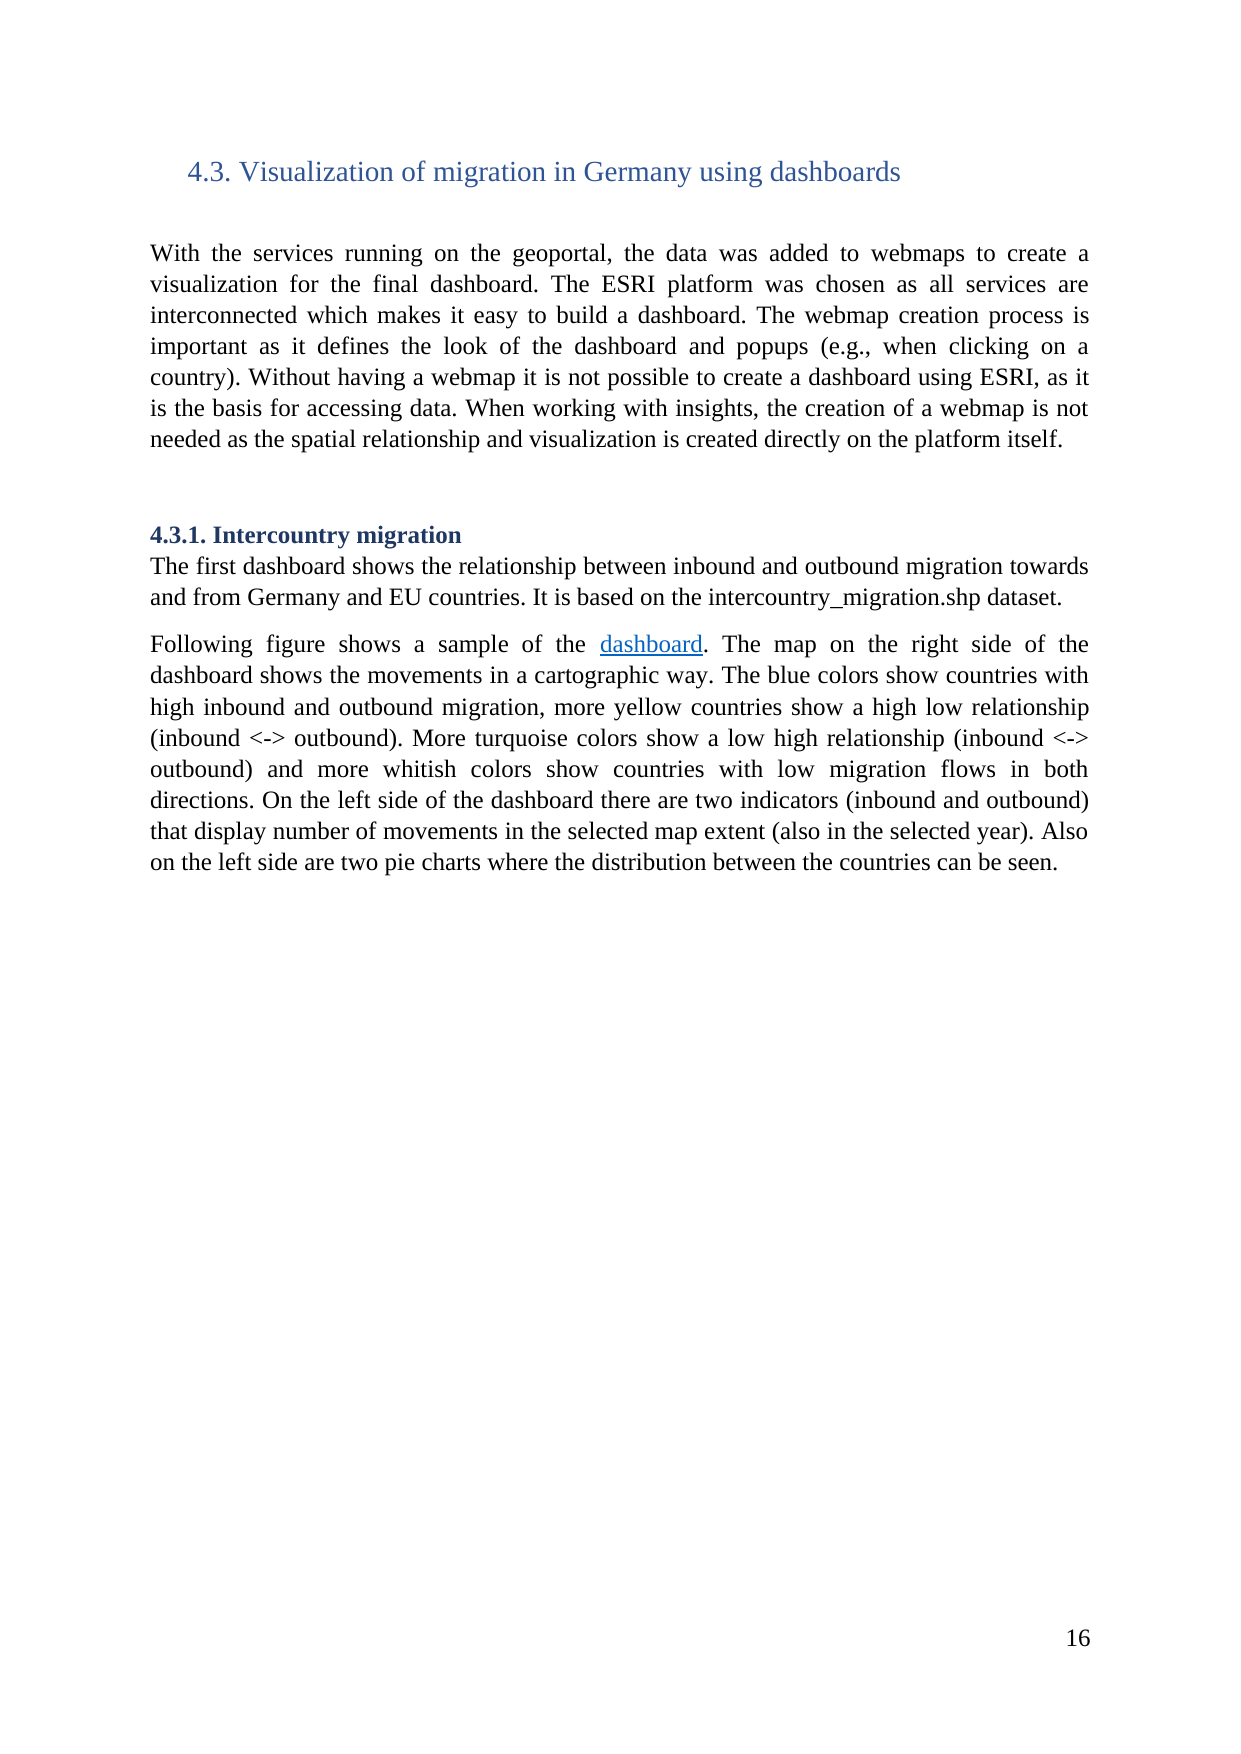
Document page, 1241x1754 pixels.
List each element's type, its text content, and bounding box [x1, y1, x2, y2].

subtitle 4.3. Visualization of migration in Germany using dashboards [187, 154, 1090, 188]
subtitle 4.3.1. Intercountry migration [150, 520, 1090, 548]
text With the services running on the geoportal, the data was added to webmaps to create a visualization for the final dashboard. The ESRI platform was chosen as all services are interconnected which makes it easy to build a dashboard. The webmap creation process is important as it defines the look of the dashboard and popups (e.g., when clicking on a country). Without having a webmap it is not possible to create a dashboard using ESRI, as it is the basis for accessing data. When working with insights, the creation of a webmap is not needed as the spatial relationship and visualization is created directly on the platform itself. [150, 238, 1090, 453]
text The first dashboard shows the relationship between inbound and outbound migration towards and from Germany and EU countries. It is based on the intercountry_migration.shp dataset. [150, 551, 1090, 611]
text Following figure shows a sample of the dashboard. The map on the right side of the dashboard shows the movements in a cartographic way. The blue colors show countries with high inbound and outbound migration, more yellow countries show a high low relationship (inbound <-> outbound). More turquoise colors show a low high relationship (inbound <-> outbound) and more whitish colors show countries with low migration flows in both directions. On the left side of the dashboard there are two indicators (inbound and outbound) that display number of movements in the selected map extent (also in the selected year). Also on the left side are two pie charts where the distribution between the countries can be seen. [150, 629, 1090, 876]
